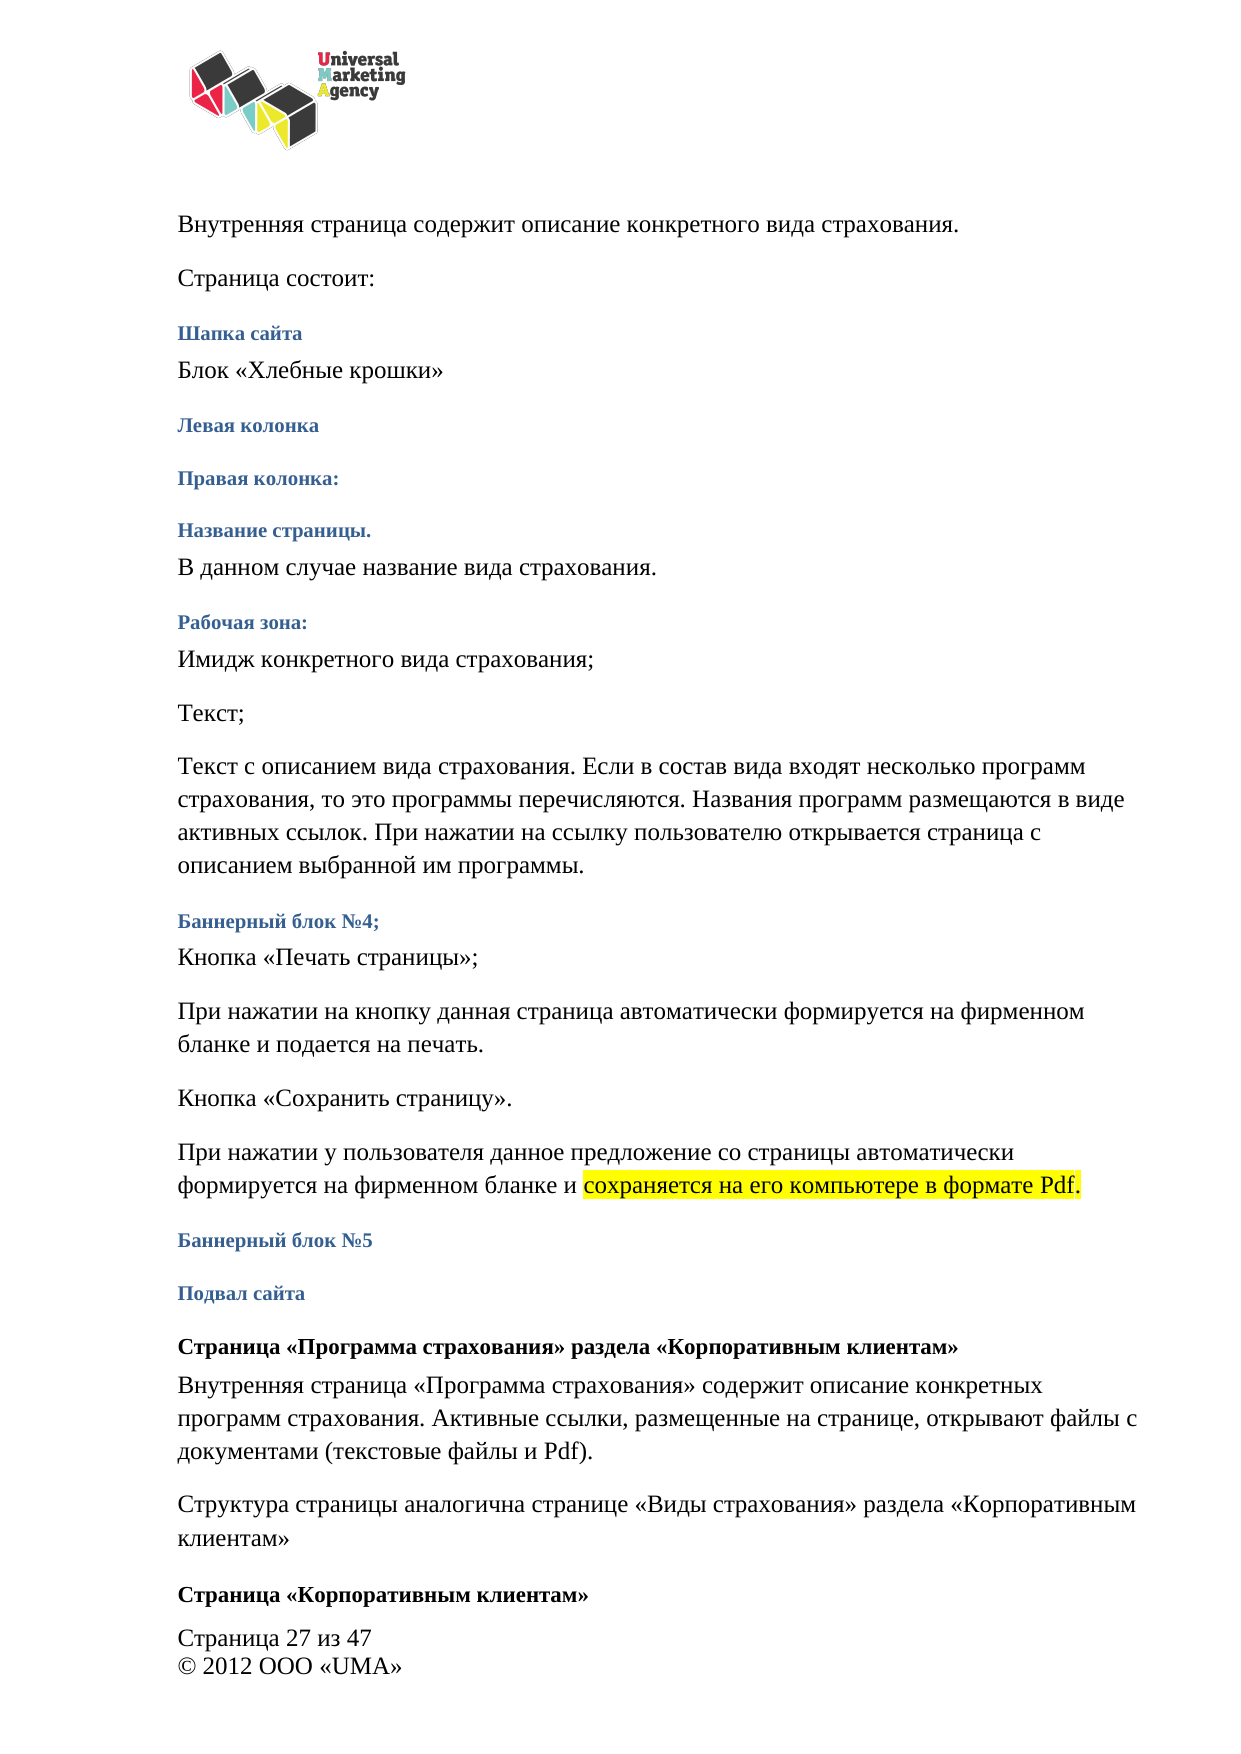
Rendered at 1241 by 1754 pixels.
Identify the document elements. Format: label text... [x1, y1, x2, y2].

subtitle Левая колонка [177, 413, 1152, 437]
subtitle Подвал сайта [177, 1281, 1152, 1305]
subtitle Баннерный блок №4; [177, 908, 1152, 933]
subtitle Баннерный блок №5 [177, 1228, 1152, 1252]
text Внутренняя страница содержит описание конкретного вида страхования. [177, 209, 1152, 238]
subtitle Страница «Корпоративным клиентам» [177, 1581, 1152, 1607]
picture [177, 11, 414, 181]
text Текст; [177, 698, 1152, 726]
text Кнопка «Сохранить страницу». [177, 1083, 1152, 1112]
text В данном случае название вида страхования. [177, 552, 1152, 581]
text Блок «Хлебные крошки» [177, 355, 1152, 383]
subtitle Шапка сайта [177, 321, 1152, 345]
subtitle Страница «Программа страхования» раздела «Корпоративным клиентам» [177, 1333, 1152, 1359]
subtitle Правая колонка: [177, 465, 1152, 489]
text При нажатии у пользователя данное предложение со страницы автоматически формируется на фирменном бланке и сохраняется на его компьютере в формате Pdf. [177, 1137, 1152, 1199]
text Текст с описанием вида страхования. Если в состав вида входят несколько программ страхования, то это программы перечисляются. Названия программ размещаются в виде активных ссылок. При нажатии на ссылку пользователю открывается страница с описанием выбранной им программы. [177, 751, 1152, 879]
text Страница состоит: [177, 263, 1152, 292]
subtitle Название страницы. [177, 518, 1152, 542]
text Структура страницы аналогична странице «Виды страхования» раздела «Корпоративным клиентам» [177, 1489, 1152, 1551]
subtitle Рабочая зона: [177, 610, 1152, 634]
text Внутренняя страница «Программа страхования» содержит описание конкретных программ страхования. Активные ссылки, размещенные на странице, открывают файлы с документами (текстовые файлы и Pdf). [177, 1370, 1152, 1464]
text При нажатии на кнопку данная страница автоматически формируется на фирменном бланке и подается на печать. [177, 996, 1152, 1058]
text Имидж конкретного вида страхования; [177, 644, 1152, 672]
text Кнопка «Печать страницы»; [177, 942, 1152, 971]
